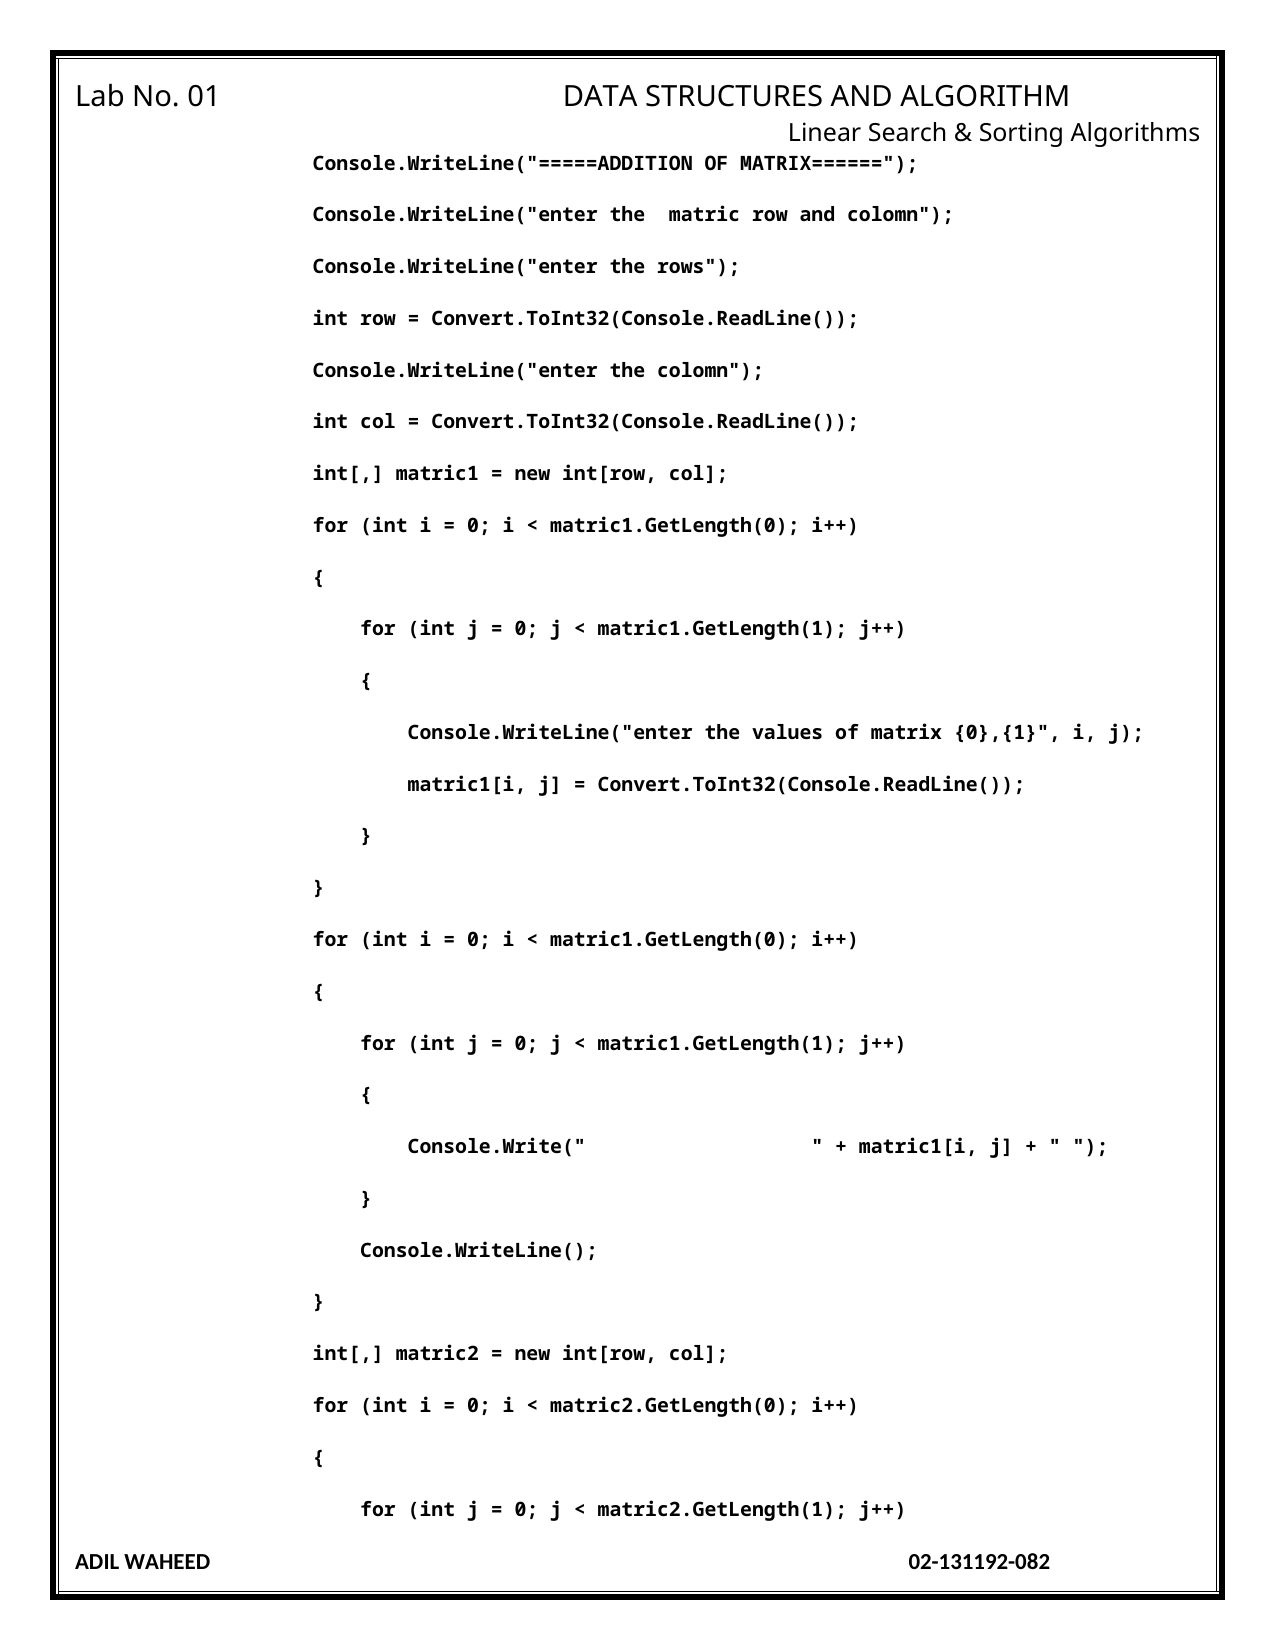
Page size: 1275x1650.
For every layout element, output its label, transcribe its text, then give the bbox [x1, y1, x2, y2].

text } [75, 822, 1200, 849]
text } [75, 1184, 1200, 1211]
text { [75, 666, 1200, 693]
text matric1[i, j] = Convert.ToInt32(Console.ReadLine()); [75, 770, 1200, 797]
text for (int j = 0; j < matric1.GetLength(1); j++) [75, 1029, 1200, 1056]
text int[,] matric2 = new int[row, col]; [75, 1339, 1200, 1366]
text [75, 1391, 1200, 1418]
text int[,] matric1 = new int[row, col]; [75, 459, 1200, 486]
text Console.WriteLine("=====ADDITION OF MATRIX======"); [75, 149, 1200, 176]
text Console.WriteLine(); [75, 1236, 1200, 1263]
text Console.WriteLine("enter the values of matrix {0},{1}", i, j); [75, 718, 1200, 745]
text } [75, 873, 1200, 901]
text int col = Convert.ToInt32(Console.ReadLine()); [75, 408, 1200, 434]
text Console.WriteLine("enter the colomn"); [75, 356, 1200, 383]
text } [75, 1288, 1200, 1315]
text for (int j = 0; j < matric1.GetLength(1); j++) [75, 615, 1200, 642]
text { [75, 1443, 1200, 1470]
text for (int j = 0; j < matric2.GetLength(1); j++) [75, 1495, 1200, 1522]
text Console.WriteLine("enter the matric row and colomn"); [75, 201, 1200, 227]
text int row = Convert.ToInt32(Console.ReadLine()); [75, 304, 1200, 331]
text { [75, 977, 1200, 1004]
text Console.Write(" " + matric1[i, j] + " "); [75, 1132, 1200, 1159]
text for (int i = 0; i < matric1.GetLength(0); i++) [75, 925, 1200, 952]
text for (int i = 0; i < matric1.GetLength(0); i++) [75, 511, 1200, 538]
text { [75, 563, 1200, 590]
text Console.WriteLine("enter the rows"); [75, 252, 1200, 279]
text { [75, 1081, 1200, 1108]
